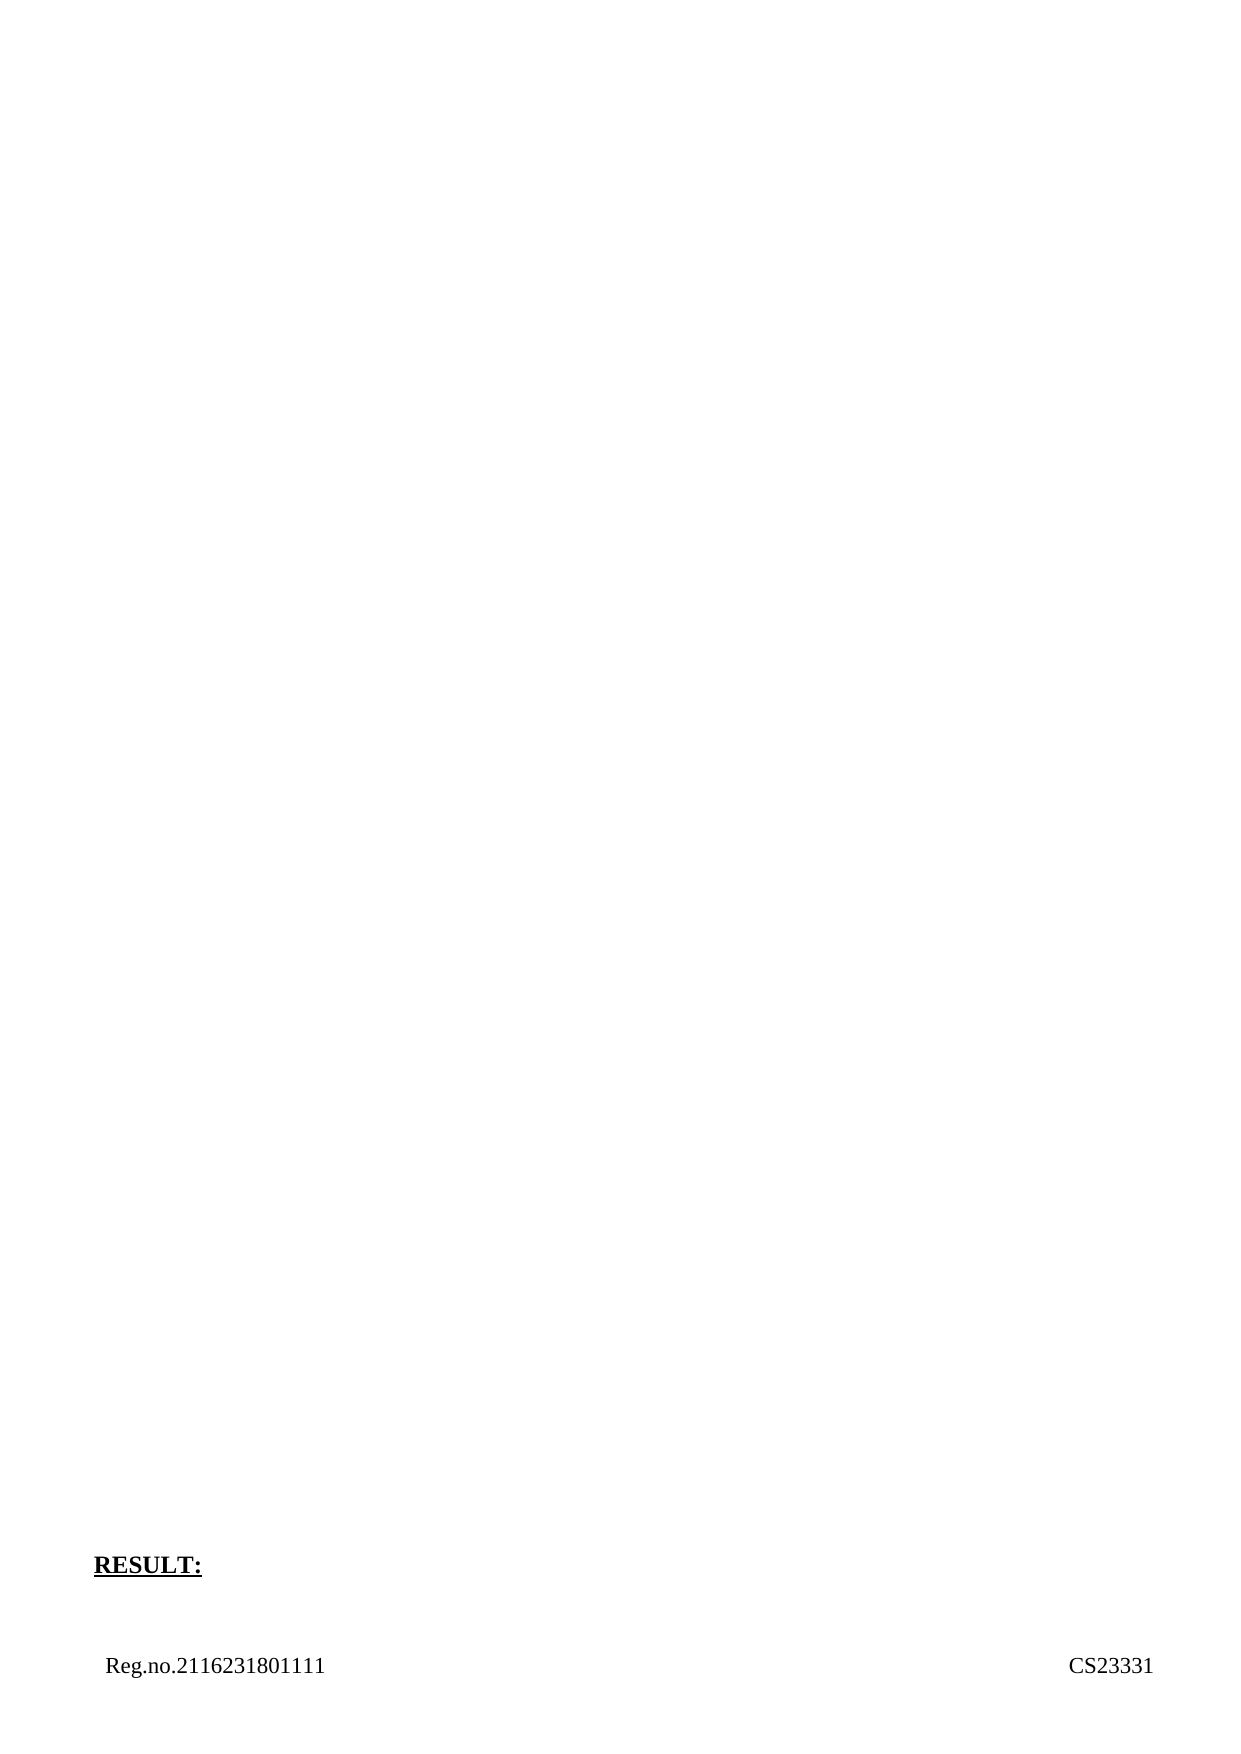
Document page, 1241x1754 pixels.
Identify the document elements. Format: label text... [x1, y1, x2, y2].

text RESULT: [94, 1550, 1155, 1579]
